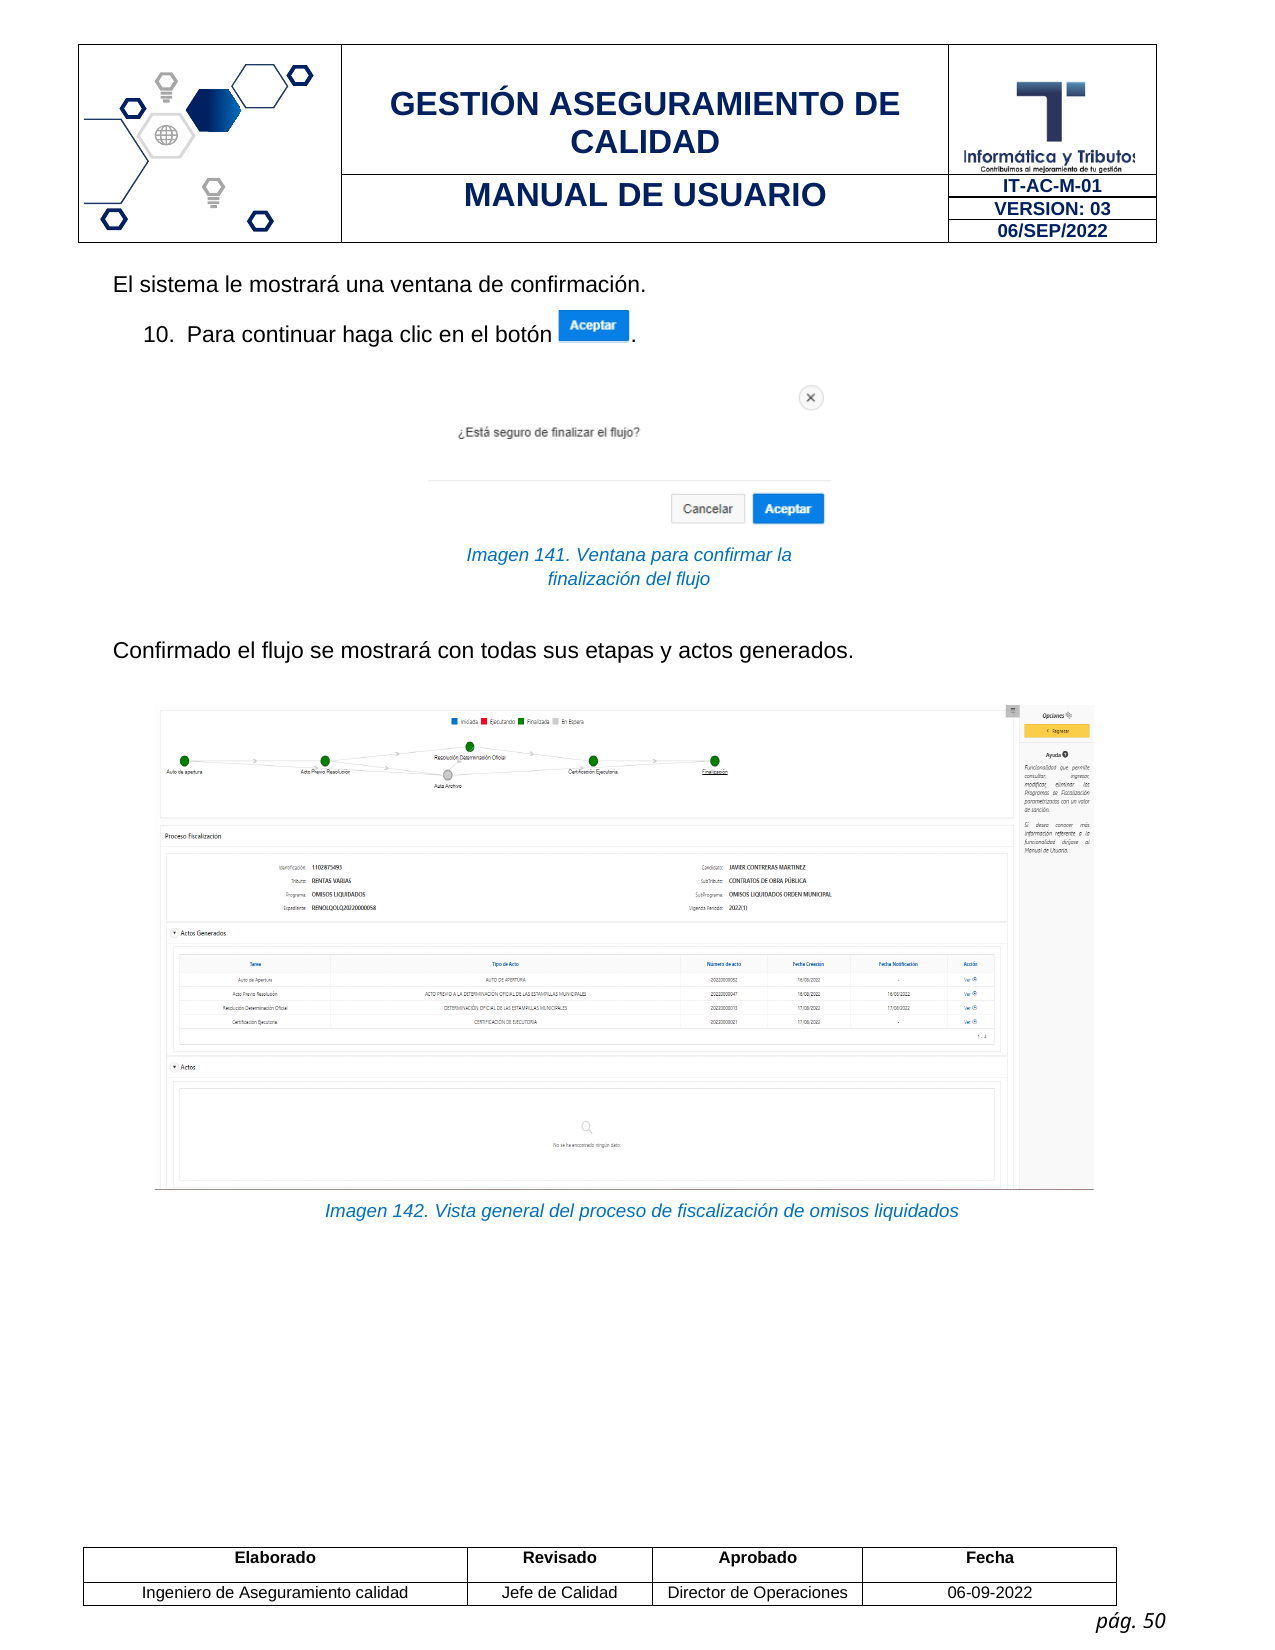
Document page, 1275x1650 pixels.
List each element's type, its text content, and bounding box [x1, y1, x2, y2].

text Confirmado el flujo se mostrará con todas sus etapas y actos generados. [113, 637, 1137, 663]
picture [428, 375, 832, 535]
picture [154, 705, 1094, 1190]
list Para continuar haga clic en el botón . [143, 310, 1137, 347]
picture [962, 81, 1135, 172]
text El sistema le mostrará una ventana de confirmación. [113, 271, 1137, 297]
picture [558, 310, 631, 343]
